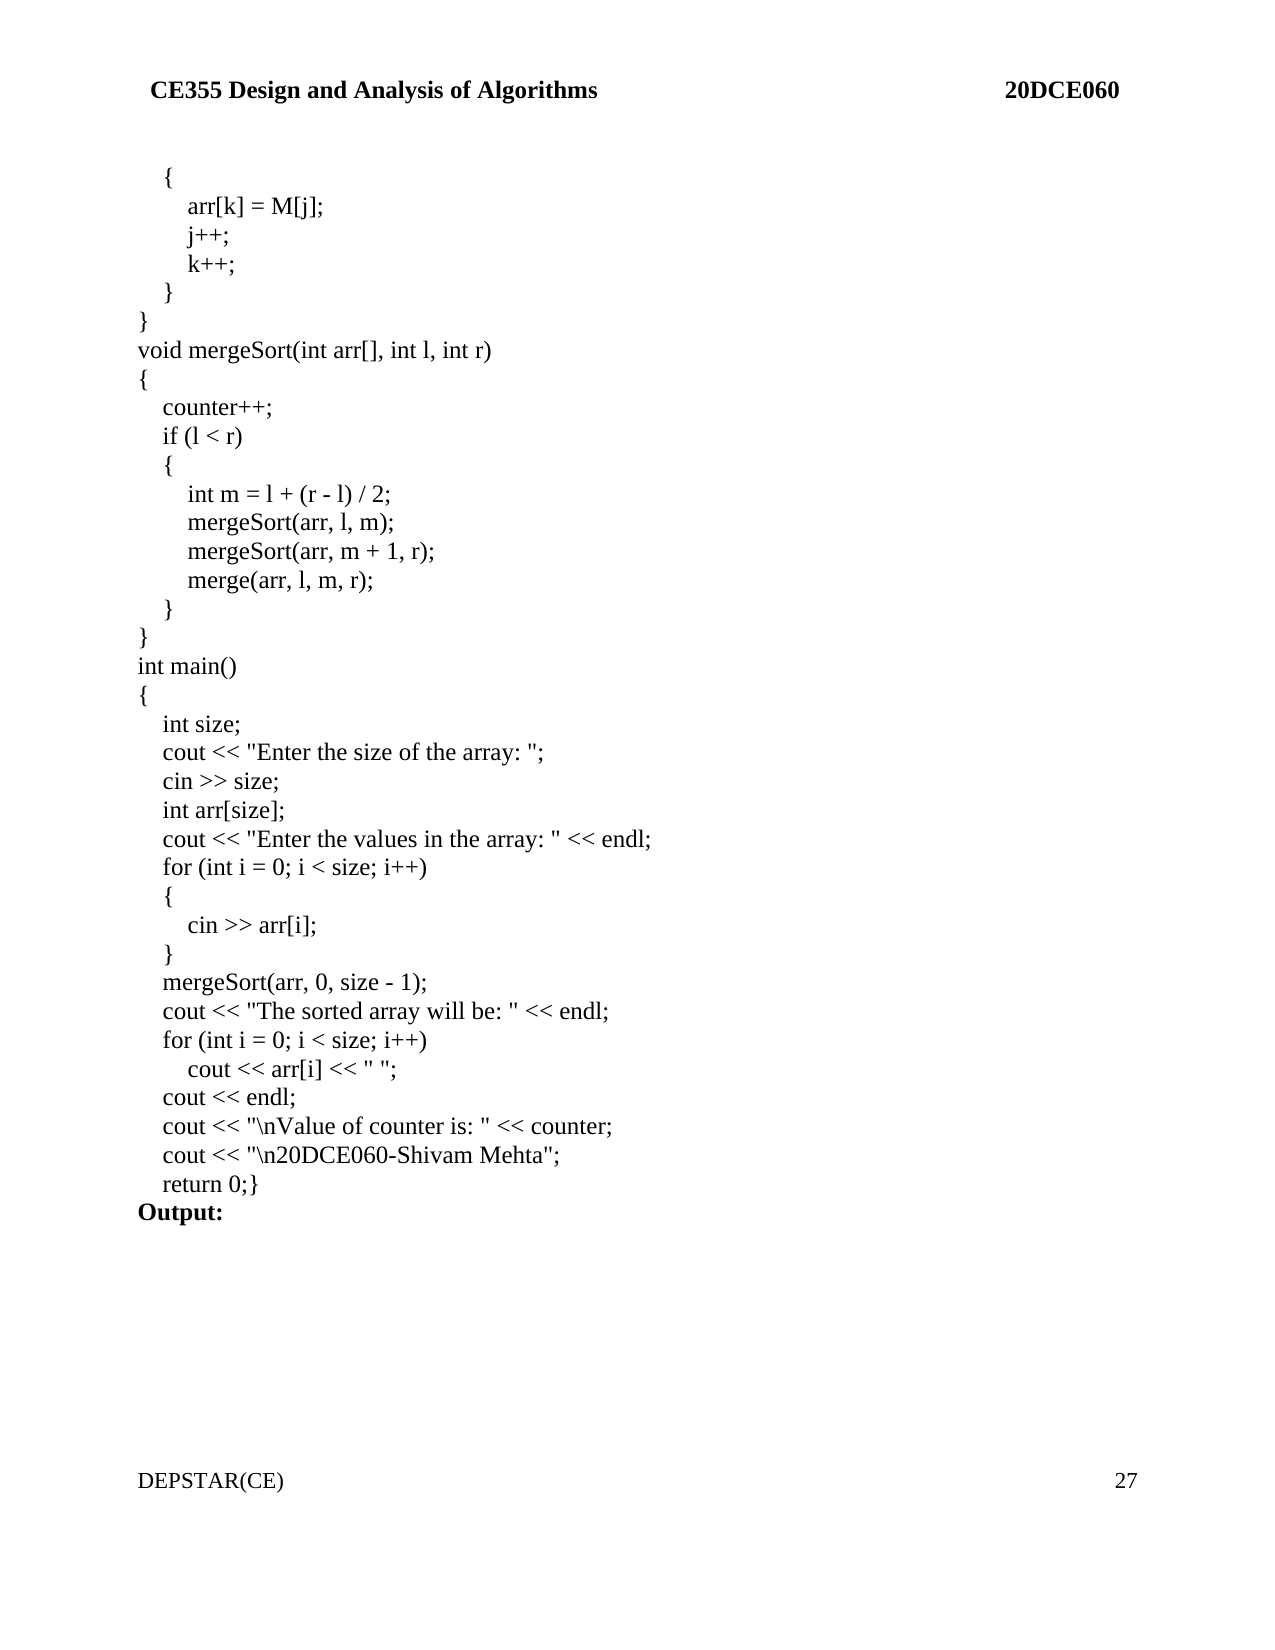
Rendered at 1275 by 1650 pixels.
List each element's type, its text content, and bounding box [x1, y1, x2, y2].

text } [137, 939, 1137, 967]
text int m = l + (r - l) / 2; [137, 479, 1137, 507]
text { [137, 881, 1137, 910]
text arr[k] = M[j]; [137, 191, 1137, 220]
text } [137, 594, 1137, 622]
text return 0;} [137, 1169, 1137, 1197]
text cout << "Enter the values in the array: " << endl; [137, 824, 1137, 852]
text Output: [137, 1197, 1137, 1226]
text merge(arr, l, m, r); [137, 565, 1137, 594]
text cin >> size; [137, 766, 1137, 795]
text mergeSort(arr, l, m); [137, 507, 1137, 536]
text cout << "\nValue of counter is: " << counter; [137, 1111, 1137, 1140]
text } [137, 277, 1137, 306]
text { [137, 450, 1137, 479]
text counter++; [137, 392, 1137, 421]
text int size; [137, 709, 1137, 737]
text cout << "The sorted array will be: " << endl; [137, 996, 1137, 1025]
text k++; [137, 249, 1137, 277]
text void mergeSort(int arr[], int l, int r) [137, 335, 1137, 364]
text { [137, 162, 1137, 191]
text cout << "\n20DCE060-Shivam Mehta"; [137, 1140, 1137, 1169]
text mergeSort(arr, m + 1, r); [137, 536, 1137, 565]
text { [137, 364, 1137, 392]
text for (int i = 0; i < size; i++) [137, 852, 1137, 881]
text } [137, 622, 1137, 651]
text if (l < r) [137, 421, 1137, 450]
text mergeSort(arr, 0, size - 1); [137, 967, 1137, 996]
text cout << arr[i] << " "; [137, 1054, 1137, 1082]
text j++; [137, 220, 1137, 249]
text cout << endl; [137, 1082, 1137, 1111]
text { [137, 680, 1137, 709]
text int arr[size]; [137, 795, 1137, 824]
text int main() [137, 651, 1137, 680]
text for (int i = 0; i < size; i++) [137, 1025, 1137, 1054]
text cin >> arr[i]; [137, 910, 1137, 939]
text cout << "Enter the size of the array: "; [137, 737, 1137, 766]
text } [137, 306, 1137, 335]
